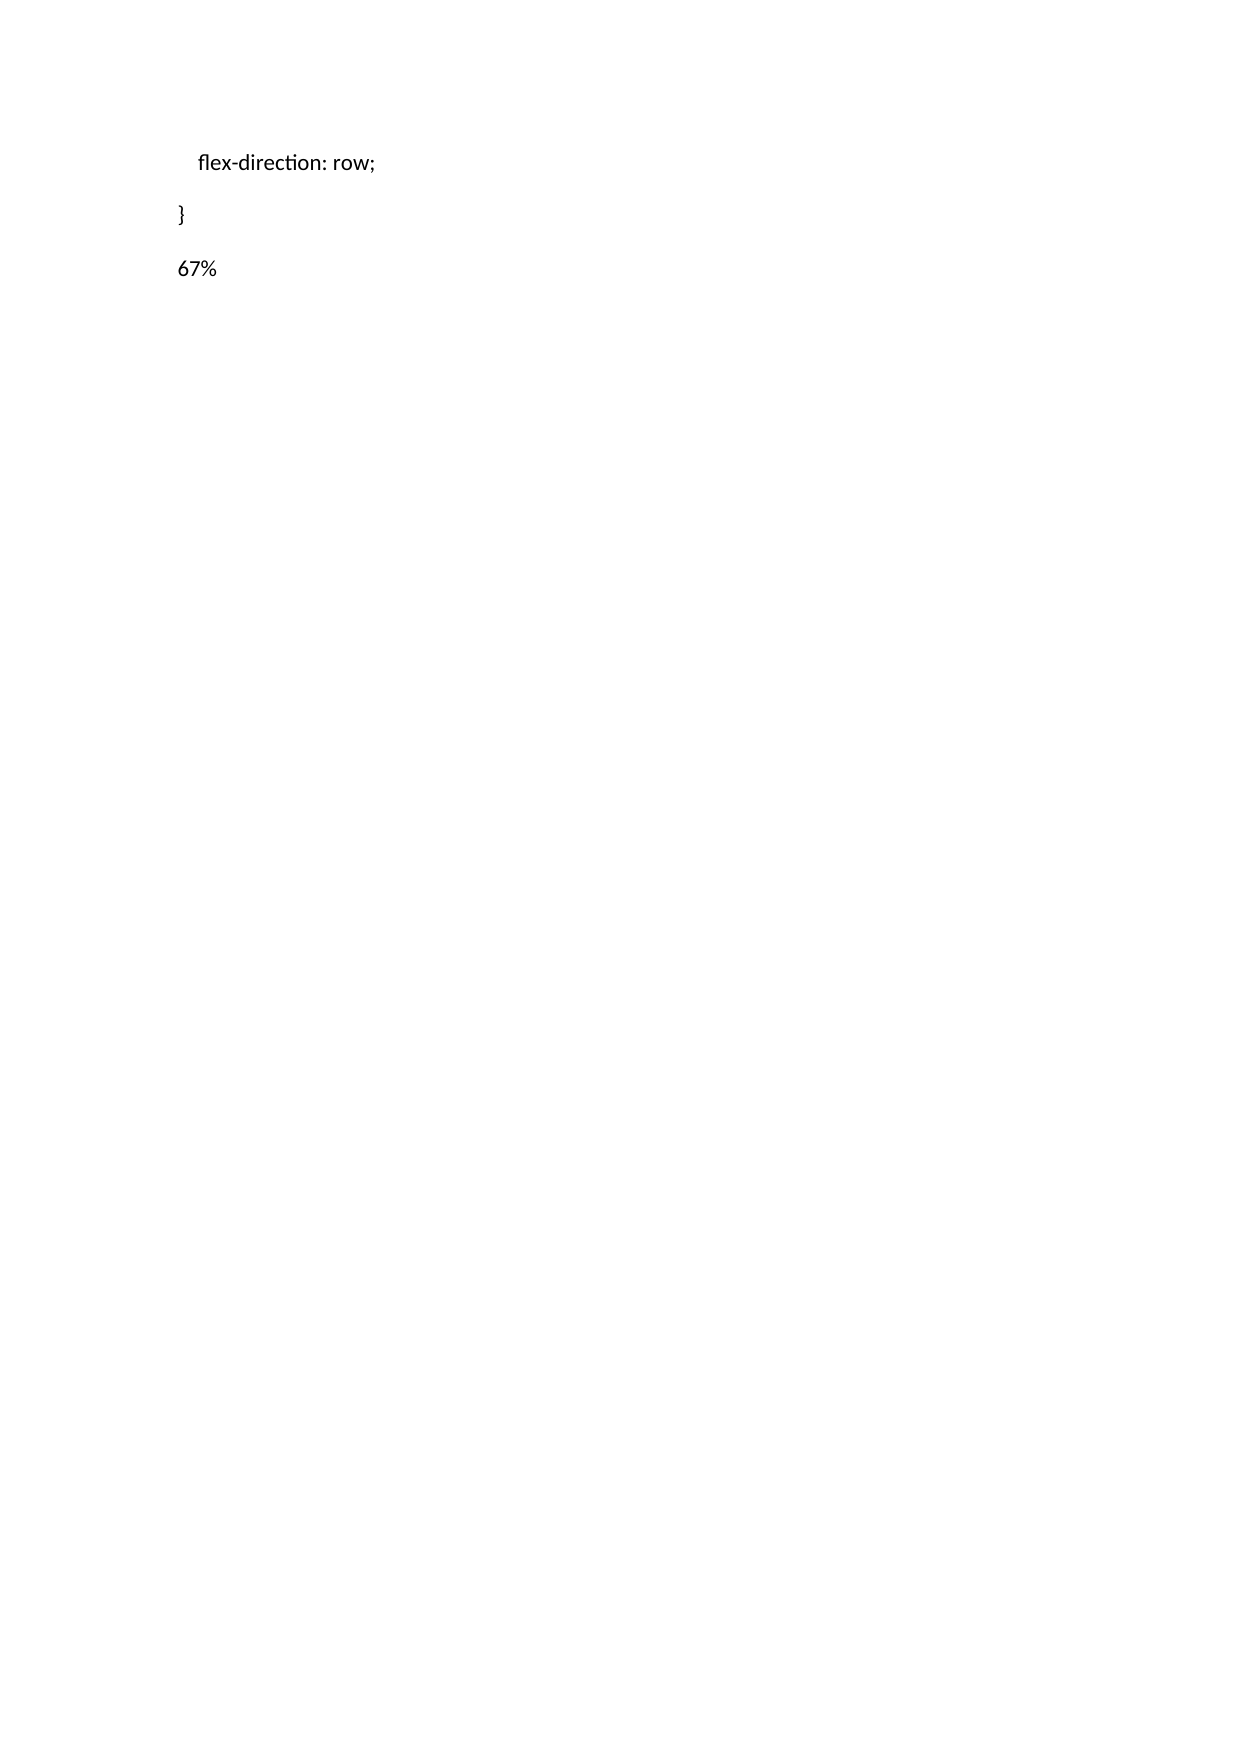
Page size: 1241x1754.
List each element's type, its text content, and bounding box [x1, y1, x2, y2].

text } [177, 201, 1063, 229]
text flex-direction: row; [177, 148, 1063, 176]
text 67% [177, 254, 1063, 282]
